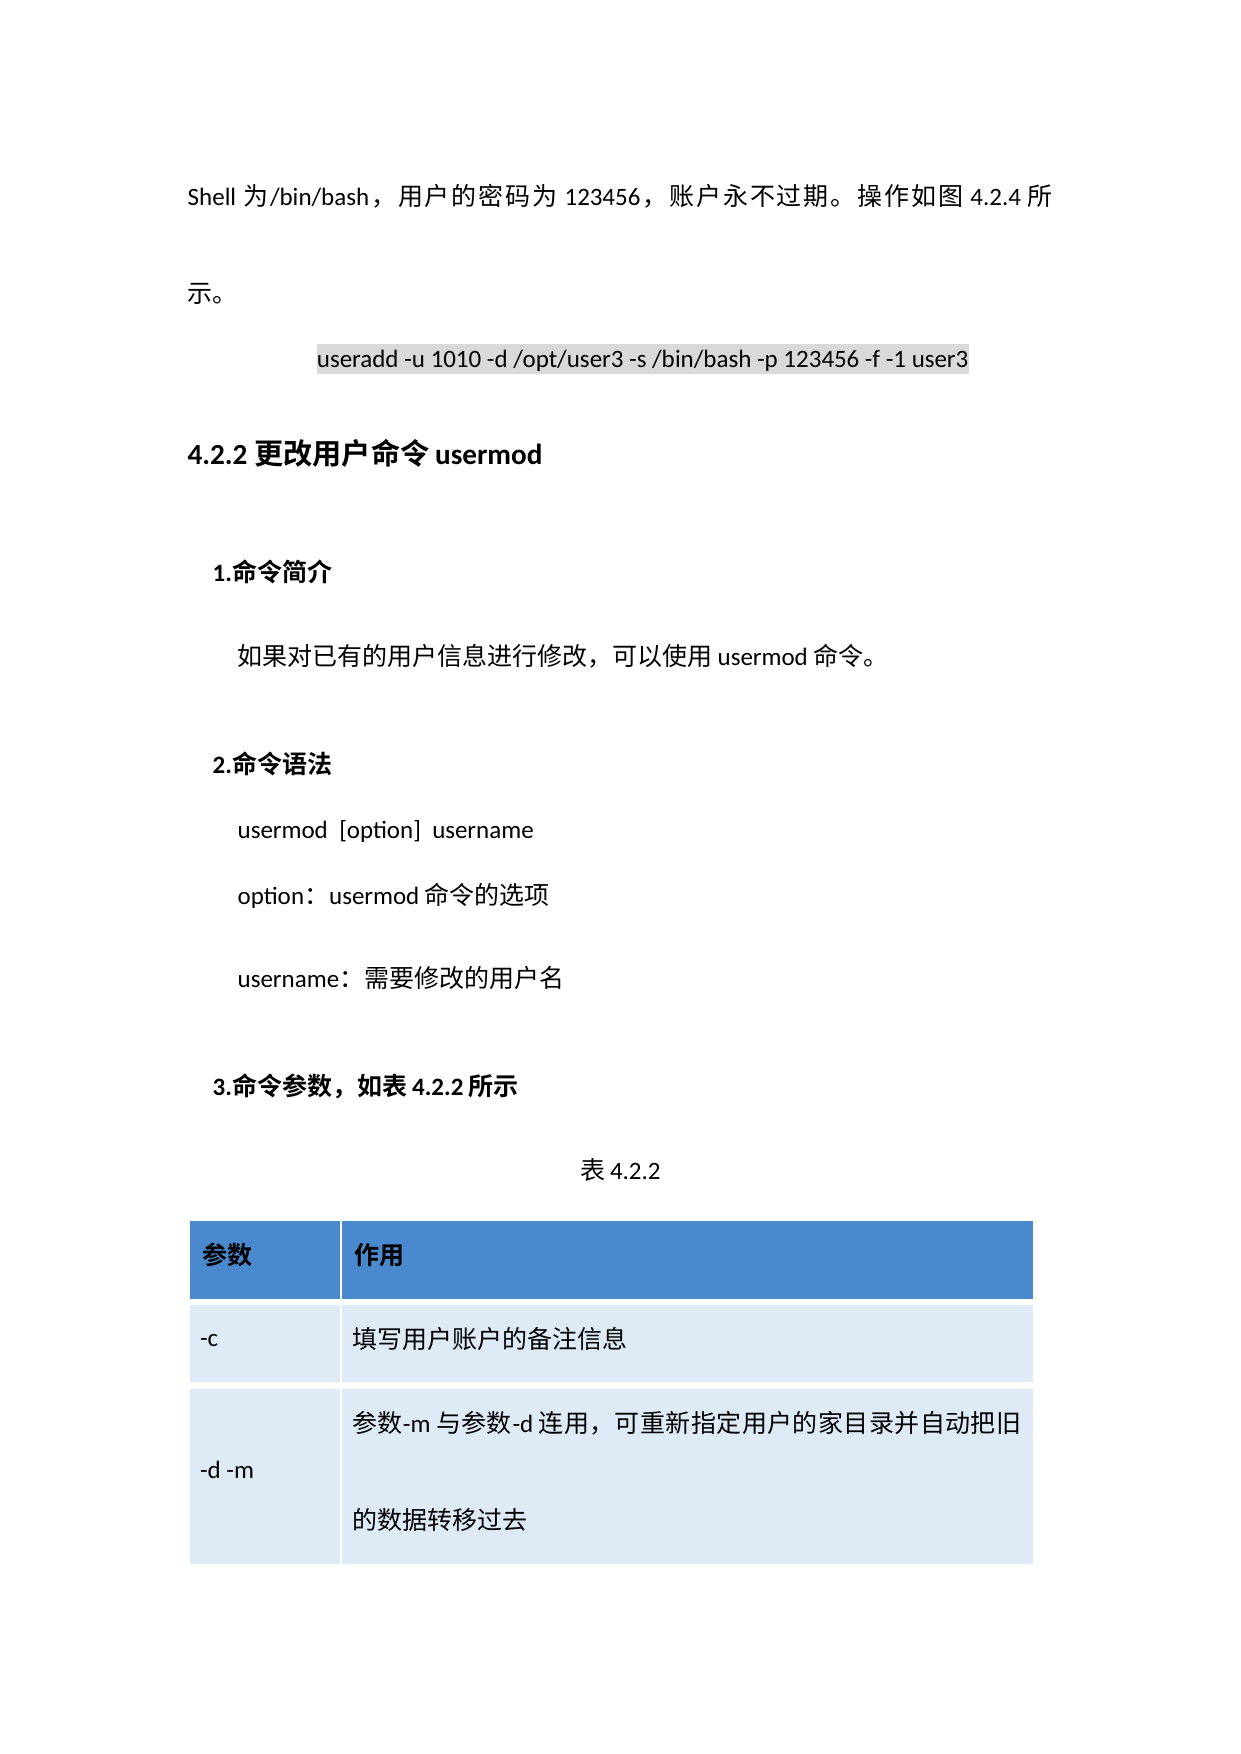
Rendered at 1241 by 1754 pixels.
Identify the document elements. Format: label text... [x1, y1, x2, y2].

table_header 作用 [342, 1221, 1033, 1299]
list 表4.2.2 [187, 1136, 1053, 1201]
table_cell 参数-m与参数-d连用，可重新指定用户的家目录并自动把旧的数据转移过去 [342, 1389, 1033, 1564]
text option：usermod命令的选项 [187, 861, 1053, 926]
subtitle 3.命令参数，如表4.2.2所示 [187, 1052, 1053, 1117]
table_cell -c [190, 1305, 340, 1382]
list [187, 162, 1053, 324]
list useradd -u 1010 -d /opt/user3 -s /bin/bash -p 123456 -f -1 user3 [187, 343, 1053, 375]
subtitle 1.命令简介 [187, 538, 1053, 603]
text 如果对已有的用户信息进行修改，可以使用usermod命令。 [187, 622, 1053, 687]
text username：需要修改的用户名 [187, 944, 1053, 1009]
table_cell -d -m [190, 1389, 340, 1564]
text usermod [option] username [187, 813, 1053, 846]
subtitle 2.命令语法 [187, 730, 1053, 795]
table_header 参数 [190, 1221, 340, 1299]
subtitle 4.2.2 更改用户命令usermod [187, 419, 1053, 484]
table_cell 填写用户账户的备注信息 [342, 1305, 1033, 1382]
